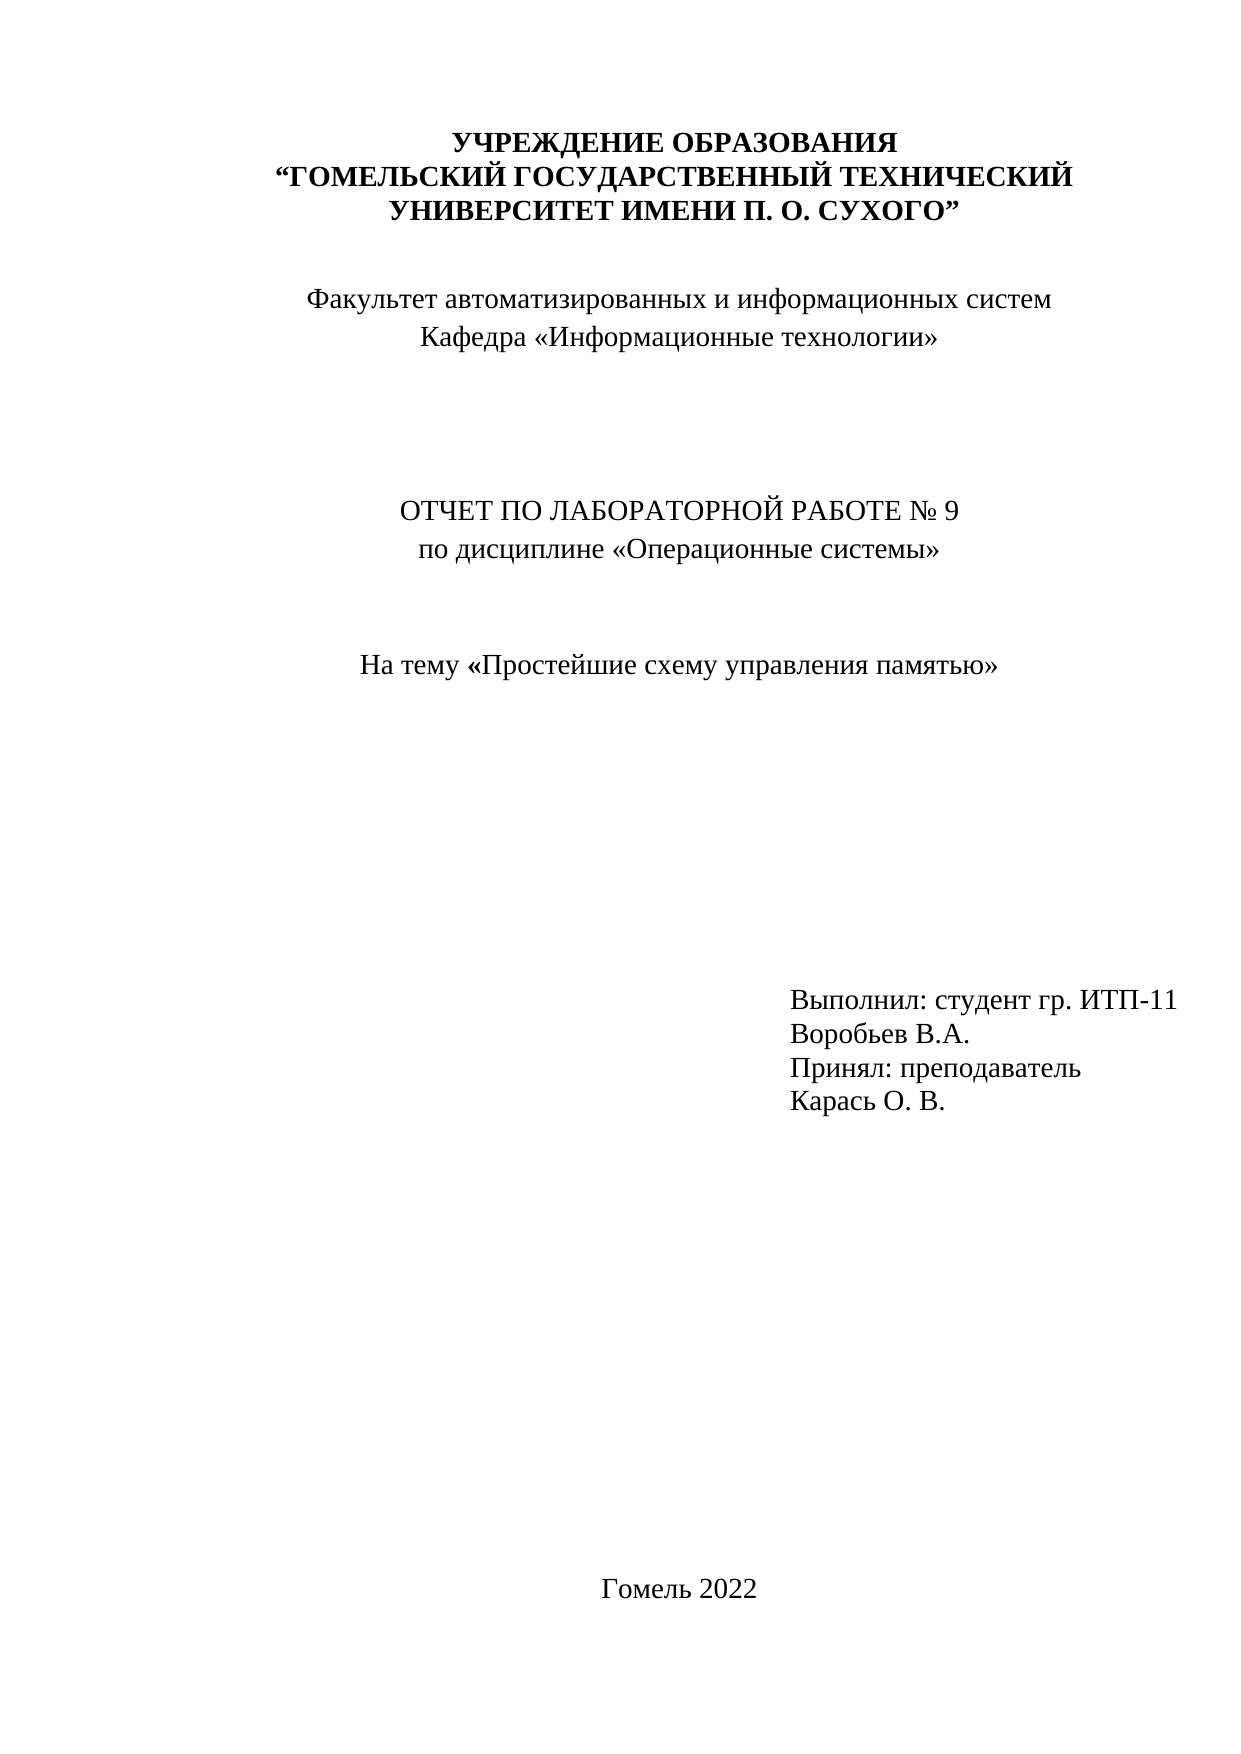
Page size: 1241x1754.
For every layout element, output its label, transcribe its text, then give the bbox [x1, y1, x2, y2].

text Кафедра «Информационные технологии» [177, 319, 1181, 353]
text Принял: преподаватель [177, 1050, 1181, 1083]
text Выполнил: студент гр. ИТП-11 [177, 982, 1181, 1016]
text Факультет автоматизированных и информационных систем [177, 281, 1181, 314]
text по дисциплине «Операционные системы» [177, 531, 1181, 565]
text Карась О. В. [177, 1083, 1181, 1117]
text УЧРЕЖДЕНИЕ ОБРАЗОВАНИЯ [177, 126, 1172, 159]
text На тему «Простейшие схему управления памятью» [177, 647, 1181, 681]
text Гомель 2022 [177, 1571, 1181, 1604]
text “ГОМЕЛЬСКИЙ ГОСУДАРСТВЕННЫЙ ТЕХНИЧЕСКИЙ УНИВЕРСИТЕТ ИМЕНИ П. О. СУХОГО” [177, 159, 1171, 226]
text ОТЧЕТ ПО ЛАБОРАТОРНОЙ РАБОТЕ № 9 [177, 493, 1181, 526]
text Воробьев В.А. [177, 1016, 1181, 1050]
